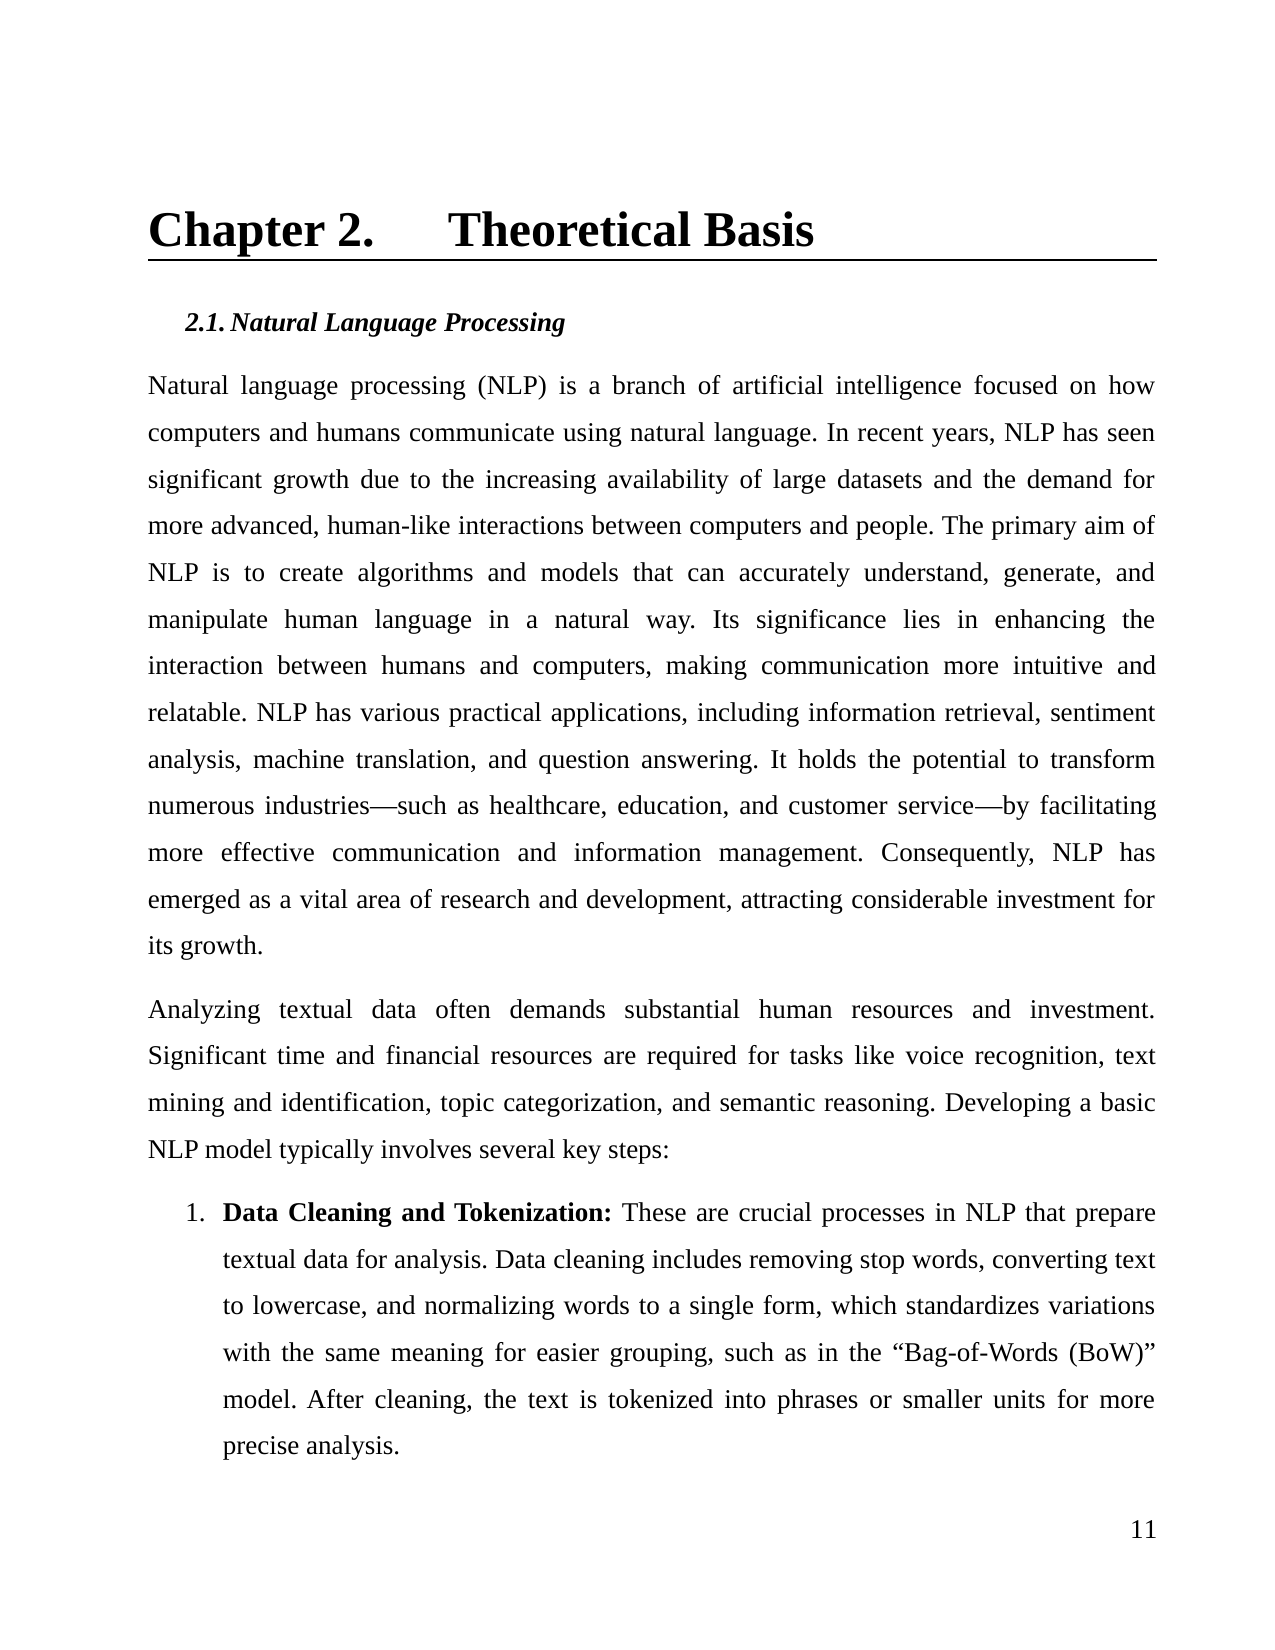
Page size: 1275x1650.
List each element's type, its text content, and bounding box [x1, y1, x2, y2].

list Natural Language Processing [185, 306, 1157, 337]
text Analyzing textual data often demands substantial human resources and investment. Significant time and financial resources are required for tasks like voice recognition, text mining and identification, topic categorization, and semantic reasoning. Developing a basic NLP model typically involves several key steps: [148, 993, 1157, 1164]
list Data Cleaning and Tokenization: These are crucial processes in NLP that prepare textual data for analysis. Data cleaning includes removing stop words, converting text to lowercase, and normalizing words to a single form, which standardizes variations with the same meaning for easier grouping, such as in the “Bag-of-Words (BoW)” model. After cleaning, the text is tokenized into phrases or smaller units for more precise analysis. [185, 1196, 1157, 1461]
text Natural language processing (NLP) is a branch of artificial intelligence focused on how computers and humans communicate using natural language. In recent years, NLP has seen significant growth due to the increasing availability of large datasets and the demand for more advanced, human-like interactions between computers and people. The primary aim of NLP is to create algorithms and models that can accurately understand, generate, and manipulate human language in a natural way. Its significance lies in enhancing the interaction between humans and computers, making communication more intuitive and relatable. NLP has various practical applications, including information retrieval, sentiment analysis, machine translation, and question answering. It holds the potential to transform numerous industries—such as healthcare, education, and customer service—by facilitating more effective communication and information management. Consequently, NLP has emerged as a vital area of research and development, attracting considerable investment for its growth. [148, 369, 1157, 961]
subtitle Theoretical Basis [148, 200, 1157, 259]
